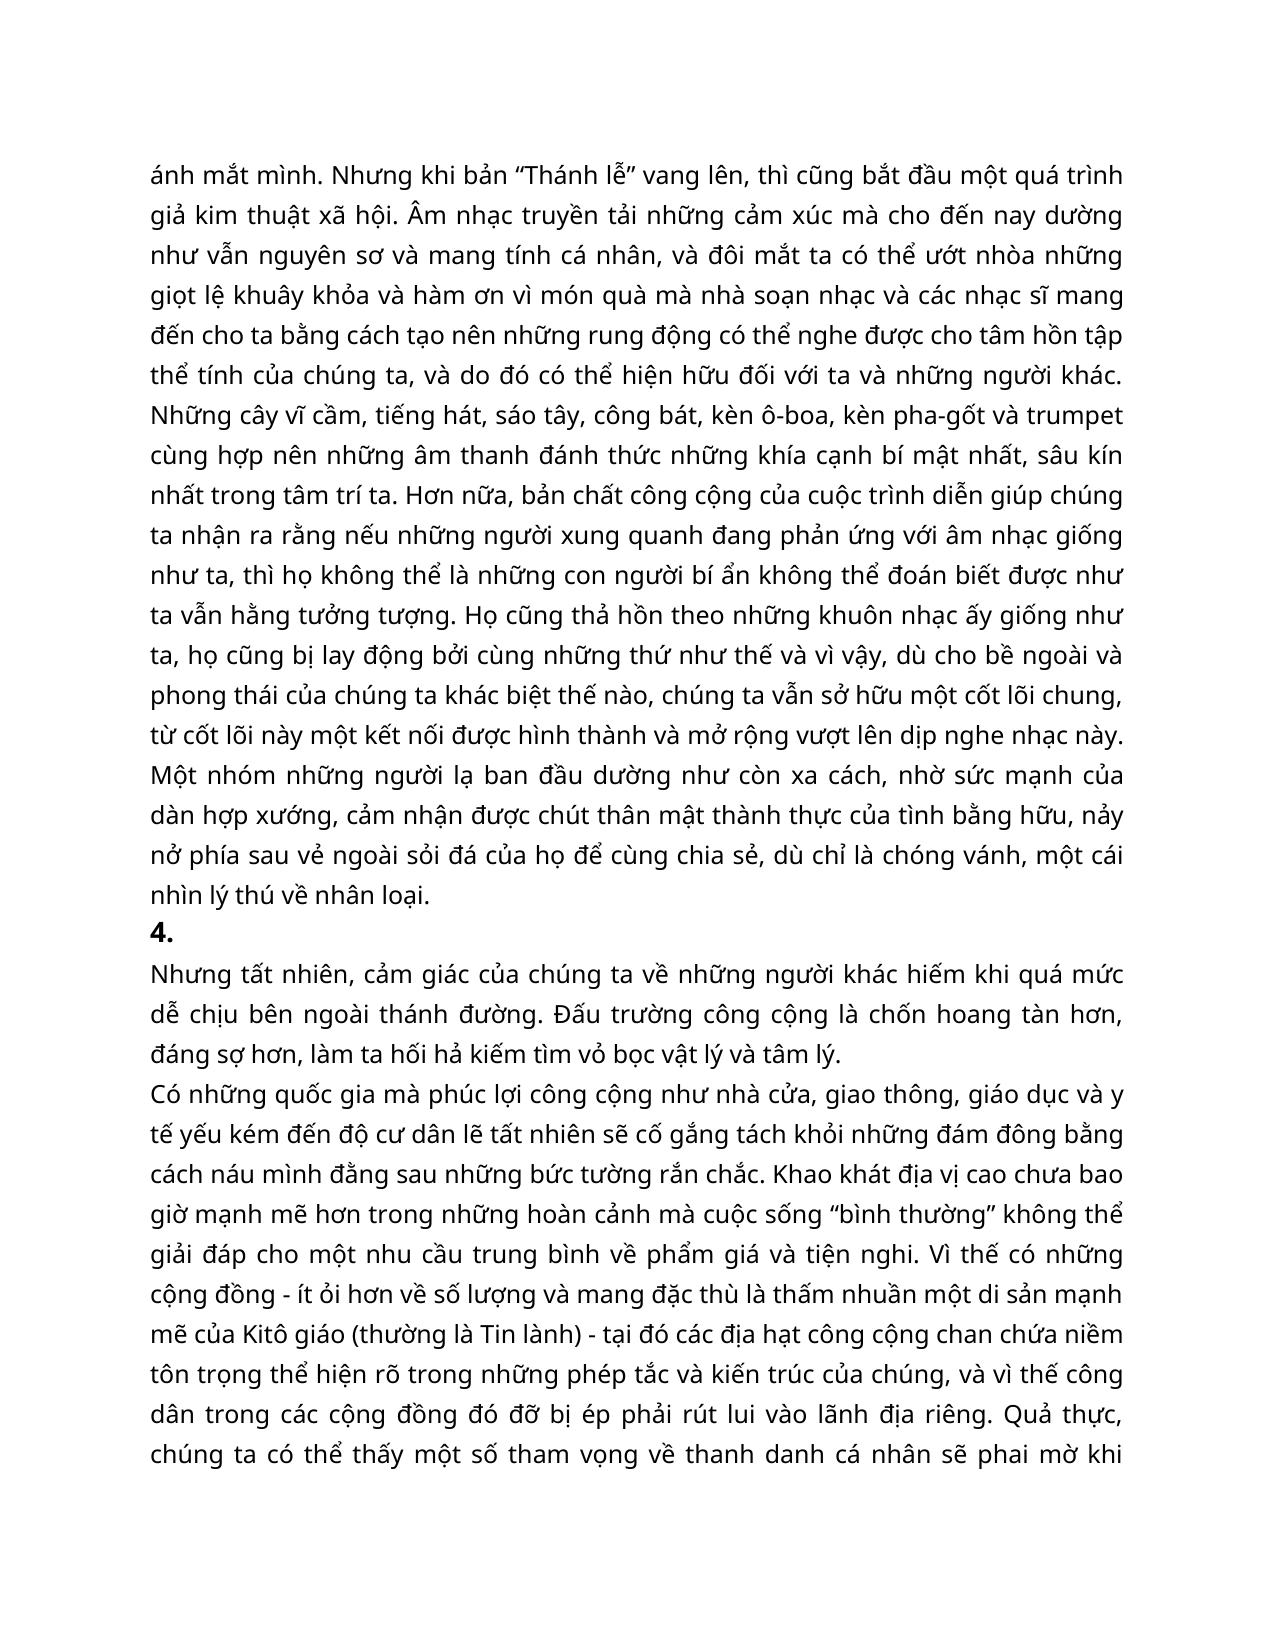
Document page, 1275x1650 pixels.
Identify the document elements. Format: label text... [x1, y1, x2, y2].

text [148, 150, 1127, 912]
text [148, 1070, 1127, 1472]
subtitle 4. [150, 912, 1125, 950]
text Nhưng tất nhiên, cảm giác của chúng ta về những người khác hiếm khi quá mức dễ chịu bên ngoài thánh đường. Đấu trường công cộng là chốn hoang tàn hơn, đáng sợ hơn, làm ta hối hả kiếm tìm vỏ bọc vật lý và tâm lý. [150, 950, 1125, 1070]
